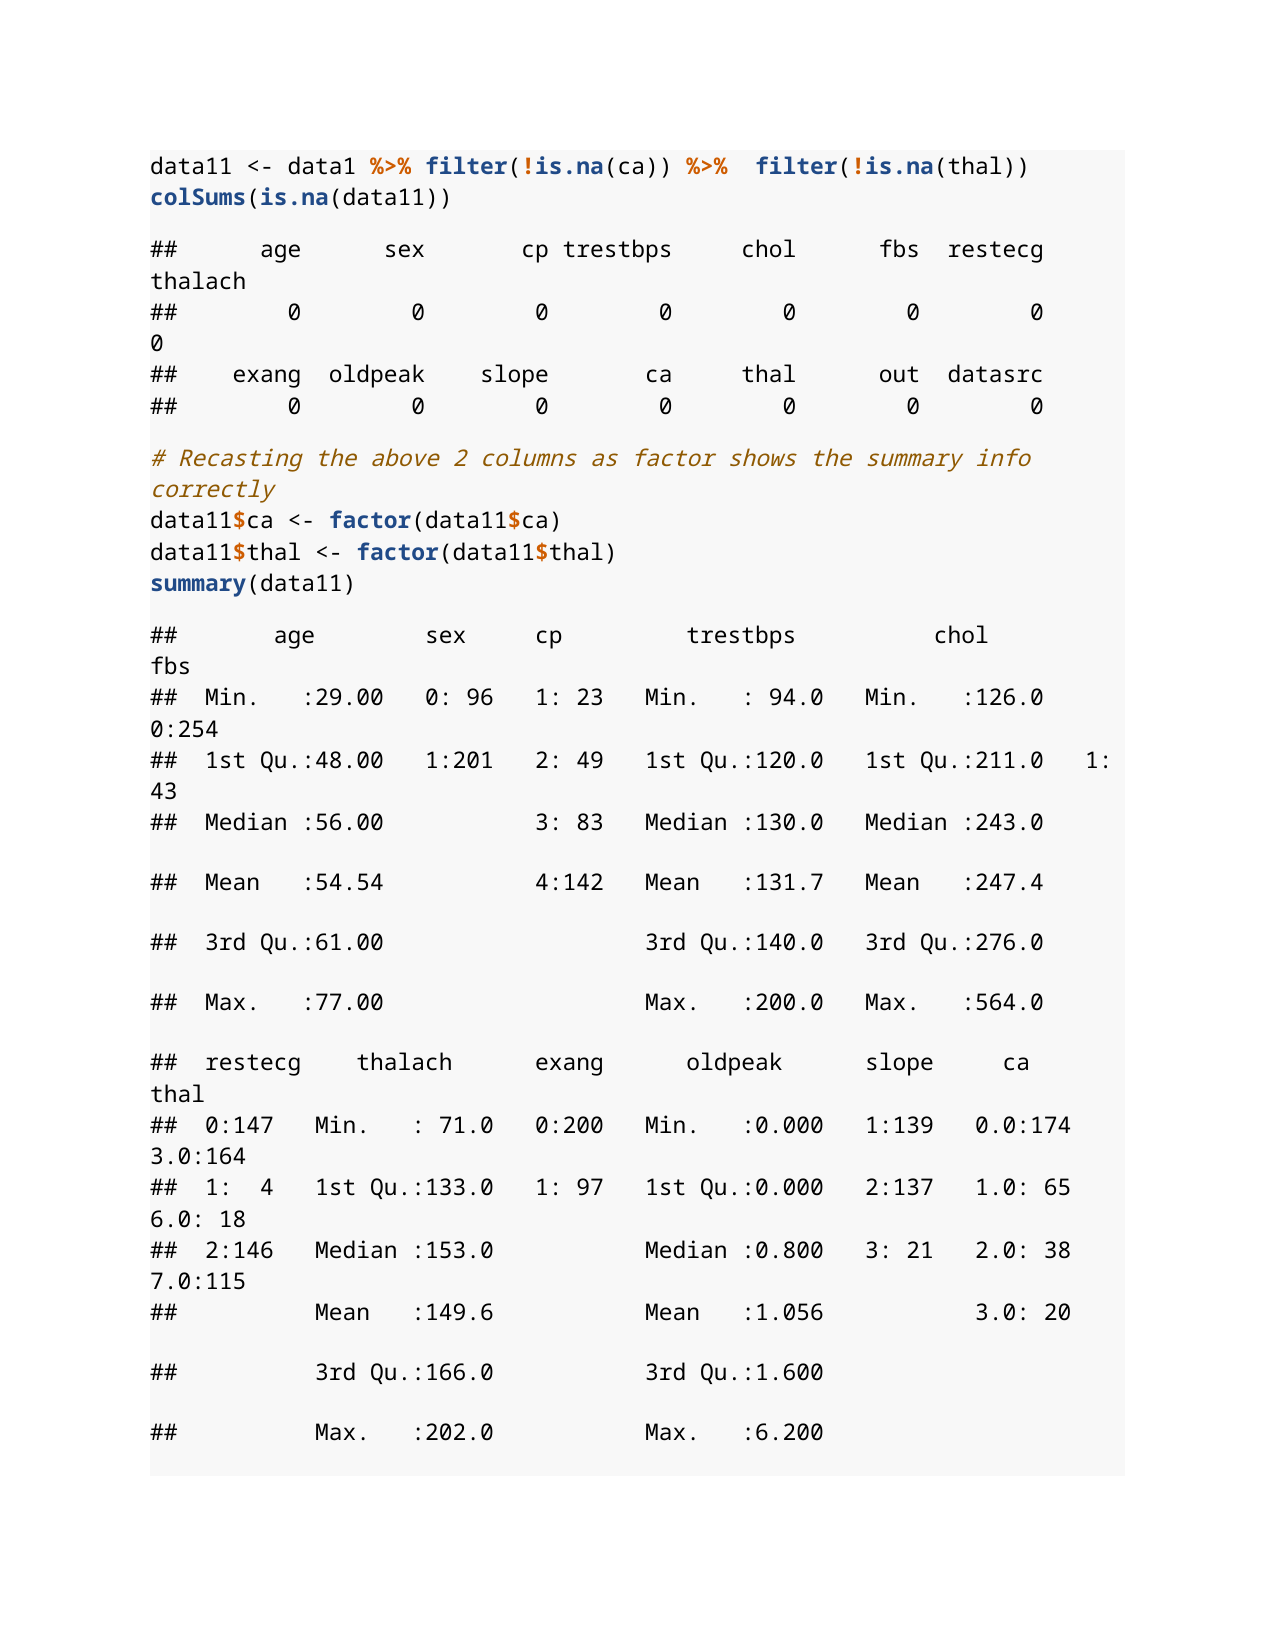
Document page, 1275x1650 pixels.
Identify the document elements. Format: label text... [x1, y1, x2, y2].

text data11 <- data1 %>% filter(!is.na(ca)) %>% filter(!is.na(thal)) colSums(is.na(data11)) [452, 150, 1125, 212]
text ## age sex cp trestbps chol fbs restecg thalach ## 0 0 0 0 0 0 0 0 ## exang oldpeak slope ca thal out datasrc ## 0 0 0 0 0 0 0 [150, 233, 1125, 421]
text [150, 619, 1125, 1476]
text # Recasting the above 2 columns as factor shows the summary info correctly data11$ca <- factor(data11$ca) data11$thal <- factor(data11$thal) summary(data11) [274, 442, 1125, 598]
